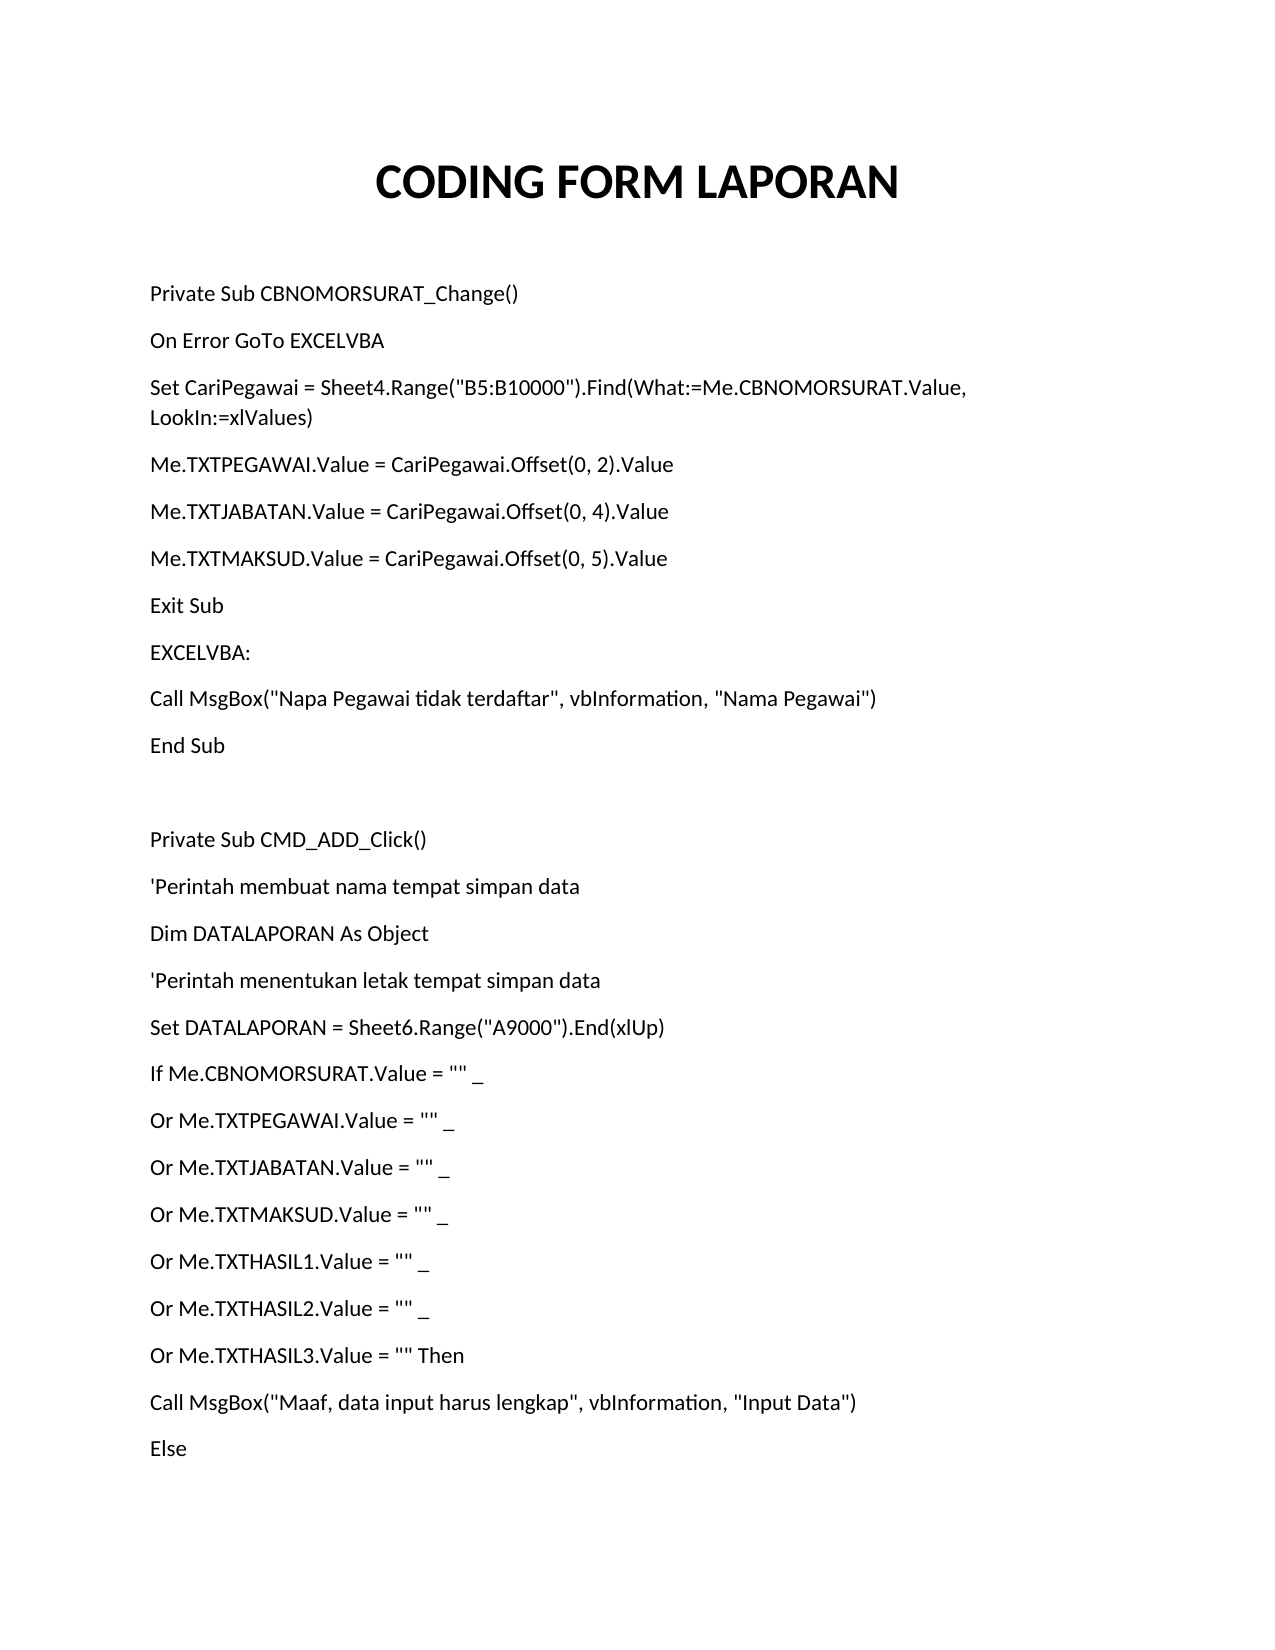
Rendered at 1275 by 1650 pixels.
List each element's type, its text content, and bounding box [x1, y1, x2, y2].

text Call MsgBox("Maaf, data input harus lengkap", vbInformation, "Input Data") [150, 1388, 1125, 1416]
text Else [150, 1434, 1125, 1463]
text 'Perintah membuat nama tempat simpan data [150, 872, 1125, 900]
text Set CariPegawai = Sheet4.Range("B5:B10000").Find(What:=Me.CBNOMORSURAT.Value, LookIn:=xlValues) [150, 373, 1125, 431]
text If Me.CBNOMORSURAT.Value = "" _ [150, 1059, 1125, 1088]
text Or Me.TXTPEGAWAI.Value = "" _ [150, 1106, 1125, 1134]
text Me.TXTMAKSUD.Value = CariPegawai.Offset(0, 5).Value [150, 544, 1125, 572]
text End Sub [150, 731, 1125, 759]
text Exit Sub [150, 591, 1125, 619]
text Me.TXTPEGAWAI.Value = CariPegawai.Offset(0, 2).Value [150, 450, 1125, 478]
text Set DATALAPORAN = Sheet6.Range("A9000").End(xlUp) [150, 1013, 1125, 1041]
text Or Me.TXTHASIL1.Value = "" _ [150, 1247, 1125, 1275]
text EXCELVBA: [150, 638, 1125, 666]
text Dim DATALAPORAN As Object [150, 919, 1125, 947]
text Private Sub CBNOMORSURAT_Change() [150, 279, 1125, 307]
text Or Me.TXTHASIL2.Value = "" _ [150, 1294, 1125, 1322]
text 'Perintah menentukan letak tempat simpan data [150, 966, 1125, 994]
text Or Me.TXTJABATAN.Value = "" _ [150, 1153, 1125, 1181]
text CODING FORM LAPORAN [150, 150, 1125, 211]
text On Error GoTo EXCELVBA [150, 326, 1125, 354]
text Private Sub CMD_ADD_Click() [150, 825, 1125, 853]
text Call MsgBox("Napa Pegawai tidak terdaftar", vbInformation, "Nama Pegawai") [150, 684, 1125, 713]
text Or Me.TXTMAKSUD.Value = "" _ [150, 1200, 1125, 1228]
text Or Me.TXTHASIL3.Value = "" Then [150, 1341, 1125, 1369]
text Me.TXTJABATAN.Value = CariPegawai.Offset(0, 4).Value [150, 497, 1125, 525]
